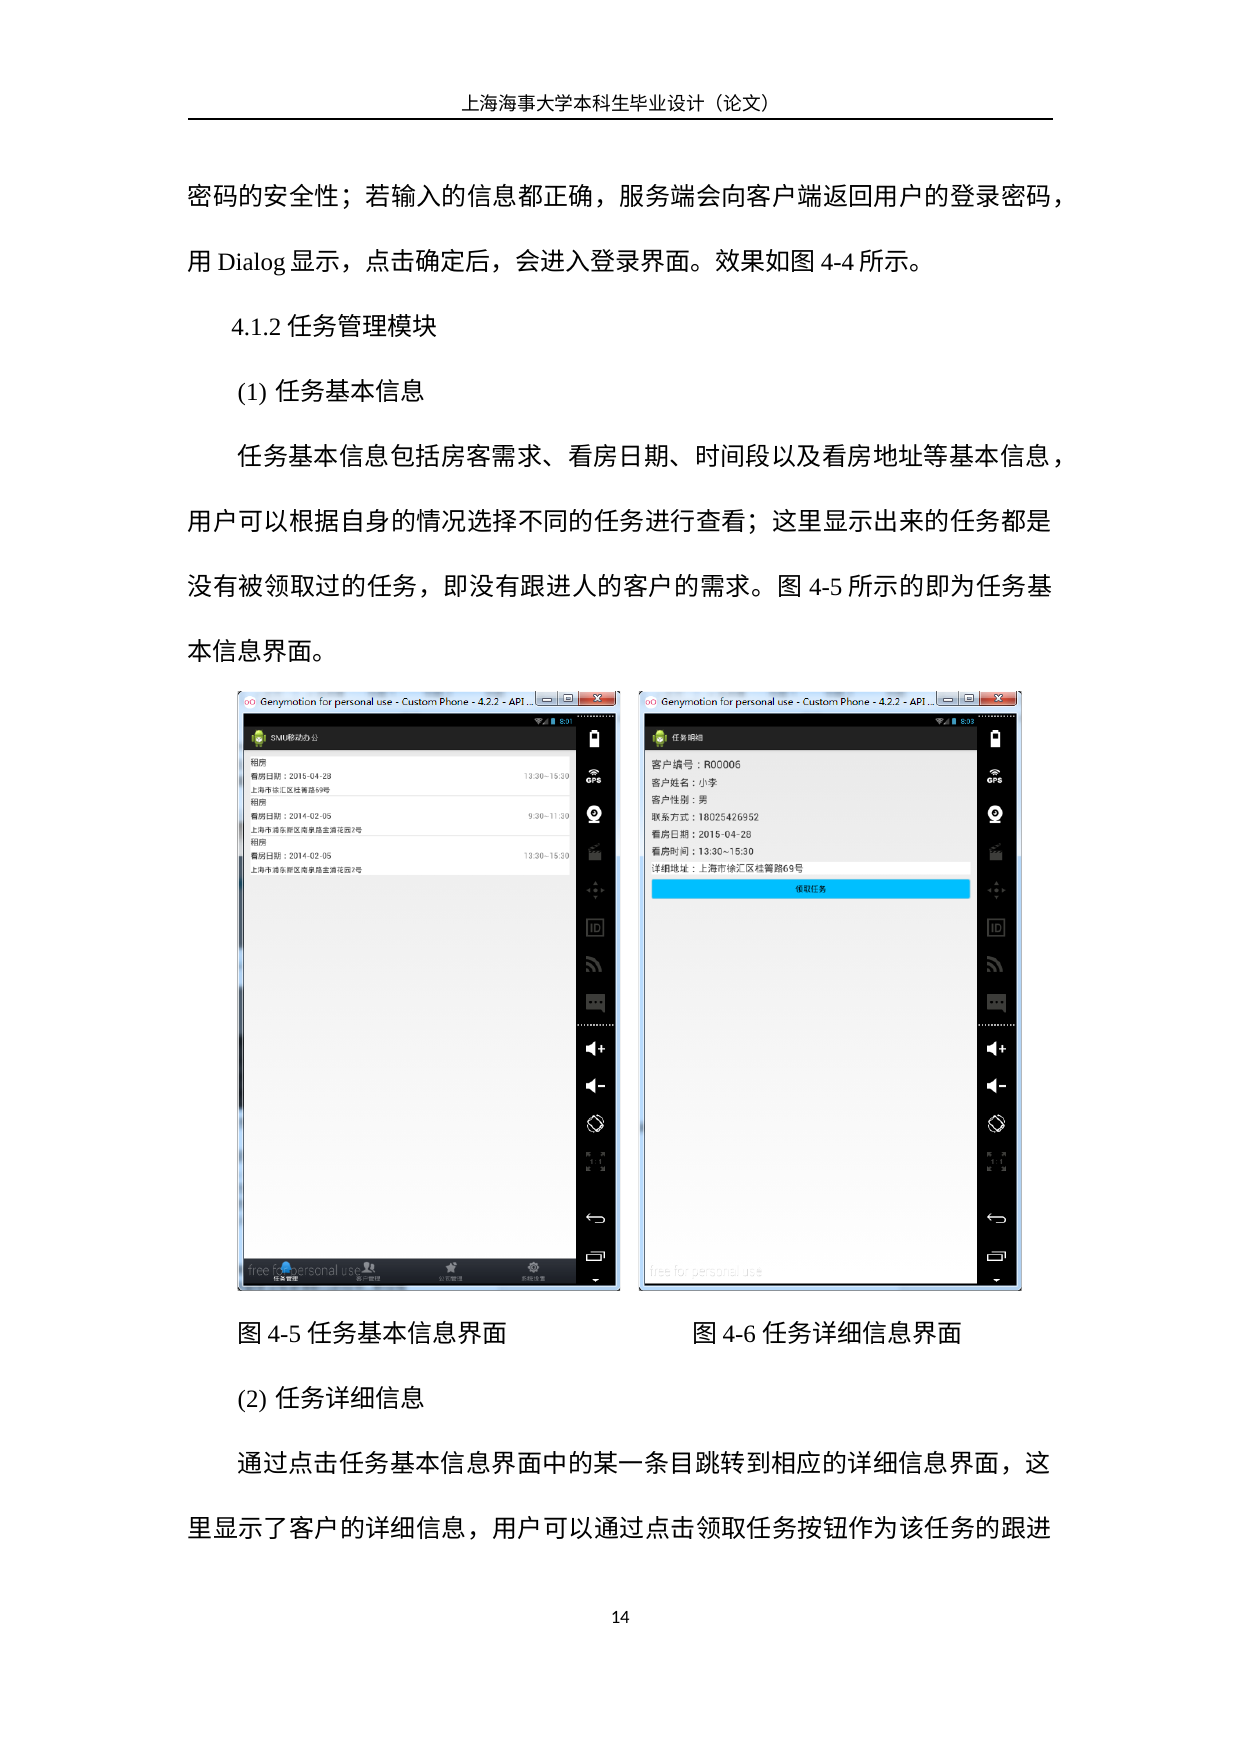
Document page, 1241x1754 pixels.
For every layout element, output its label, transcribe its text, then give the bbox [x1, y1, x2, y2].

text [187, 1429, 1053, 1559]
picture [237, 691, 621, 1291]
text 图4-5 任务基本信息界面 图4-6 任务详细信息界面 [187, 1299, 1053, 1364]
picture [638, 691, 1022, 1291]
text (2) 任务详细信息 [187, 1364, 1053, 1429]
text 任务基本信息包括房客需求、看房日期、时间段以及看房地址等基本信息，用户可以根据自身的情况选择不同的任务进行查看；这里显示出来的任务都是没有被领取过的任务，即没有跟进人的客户的需求。图4-5所示的即为任务基本信息界面。 [187, 422, 1053, 682]
text 4.1.2 任务管理模块 [187, 292, 1053, 357]
text (1) 任务基本信息 [187, 357, 1053, 422]
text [187, 162, 1053, 292]
